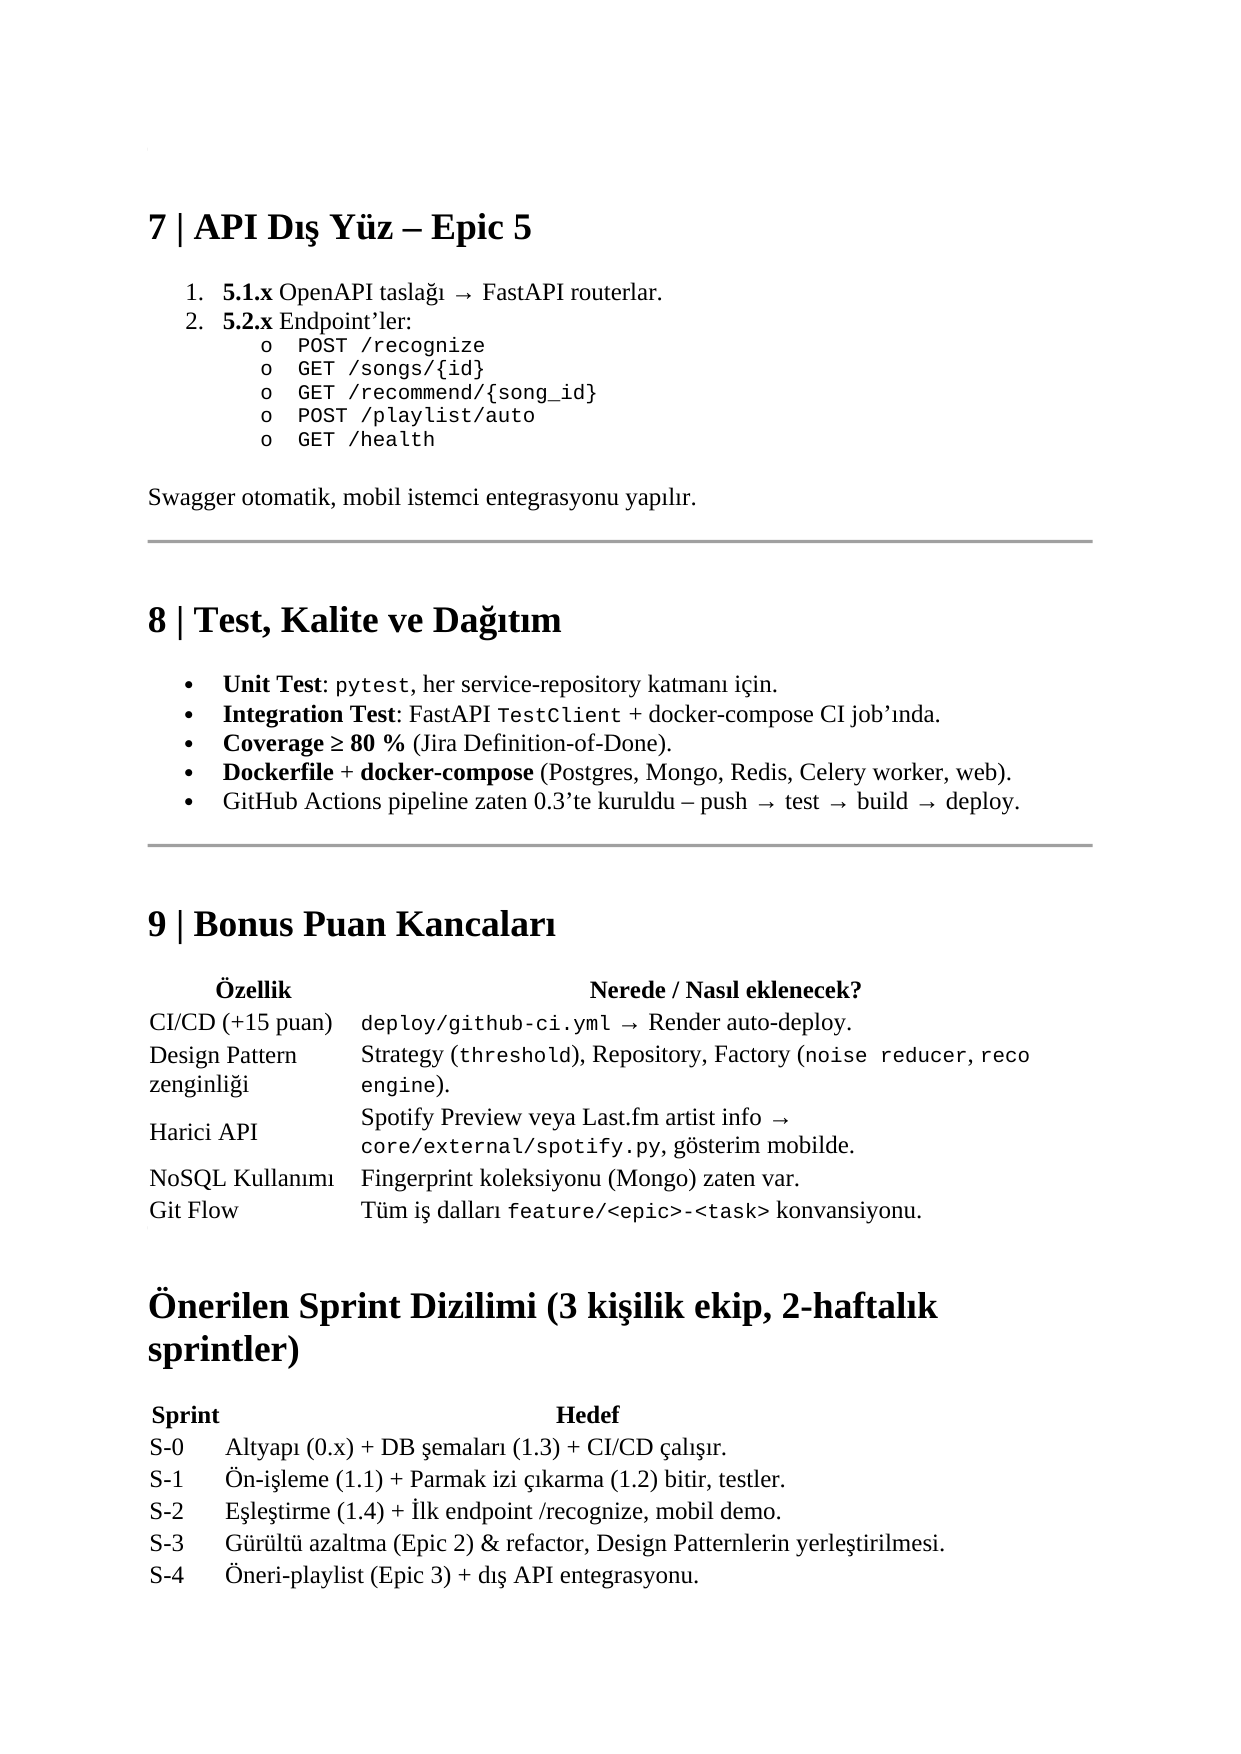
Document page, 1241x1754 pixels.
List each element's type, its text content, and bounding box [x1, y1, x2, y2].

list GET /health [260, 429, 1093, 453]
table_cell S-3 [148, 1526, 223, 1558]
list GitHub Actions pipeline zaten 0.3’te kuruldu – push → test → build → deploy. [185, 786, 1093, 815]
list GET /songs/{id} [260, 358, 1093, 382]
table_cell Altyapı (0.x) + DB şemaları (1.3) + CI/CD çalışır. [224, 1431, 952, 1463]
text Önerilen Sprint Dizilimi (3 kişilik ekip, 2-haftalık sprintler) [148, 1283, 1093, 1370]
table_cell Fingerprint koleksiyonu (Mongo) zaten var. [359, 1162, 1093, 1194]
list GET /recommend/{song_id} [260, 382, 1093, 406]
table_cell deploy/github-ci.yml → Render auto-deploy. [359, 1005, 1093, 1038]
table_cell Spotify Preview veya Last.fm artist info → core/external/spotify.py, gösterim mobilde. [359, 1100, 1093, 1162]
list Dockerfile + docker-compose (Postgres, Mongo, Redis, Celery worker, web). [185, 757, 1093, 786]
table_cell Öneri-playlist (Epic 3) + dış API entegrasyonu. [224, 1558, 952, 1590]
table_cell Ön-işleme (1.1) + Parmak izi çıkarma (1.2) bitir, testler. [224, 1463, 952, 1494]
table_cell S-2 [148, 1495, 223, 1526]
list Unit Test: pytest, her service-repository katmanı için. [185, 669, 1093, 699]
table_cell Gürültü azaltma (Epic 2) & refactor, Design Patternlerin yerleştirilmesi. [224, 1526, 952, 1558]
list 5.1.x OpenAPI taslağı → FastAPI routerlar. [185, 277, 1093, 306]
text 7 | API Dış Yüz – Epic 5 [148, 205, 1093, 248]
table_cell Eşleştirme (1.4) + İlk endpoint /recognize, mobil demo. [224, 1495, 952, 1526]
table_header Özellik [148, 974, 359, 1005]
table_header Sprint [148, 1399, 223, 1431]
table_header Hedef [224, 1399, 952, 1431]
text 8 | Test, Kalite ve Dağıtım [148, 597, 1093, 640]
list POST /playlist/auto [260, 406, 1093, 429]
list POST /recognize [260, 334, 1093, 358]
text 9 | Bonus Puan Kancaları [148, 901, 1093, 944]
table_cell S-1 [148, 1463, 223, 1494]
text Swagger otomatik, mobil istemci entegrasyonu yapılır. [148, 482, 1093, 511]
table_cell NoSQL Kullanımı [148, 1162, 359, 1194]
list 5.2.x Endpoint’ler: [185, 306, 1093, 334]
table_cell Tüm iş dalları feature/<epic>-<task> konvansiyonu. [359, 1194, 1093, 1226]
table_cell S-4 [148, 1558, 223, 1590]
table_cell Design Pattern zenginliği [148, 1038, 359, 1100]
table_cell CI/CD (+15 puan) [148, 1005, 359, 1038]
table_cell Harici API [148, 1100, 359, 1162]
table_cell Strategy (threshold), Repository, Factory (noise reducer, reco engine). [359, 1038, 1093, 1100]
table_cell S-0 [148, 1431, 223, 1463]
list Coverage ≥ 80 % (Jira Definition-of-Done). [185, 728, 1093, 757]
table_cell Git Flow [148, 1194, 359, 1226]
list Integration Test: FastAPI TestClient + docker-compose CI job’ında. [185, 699, 1093, 728]
table_header Nerede / Nasıl eklenecek? [359, 974, 1093, 1005]
